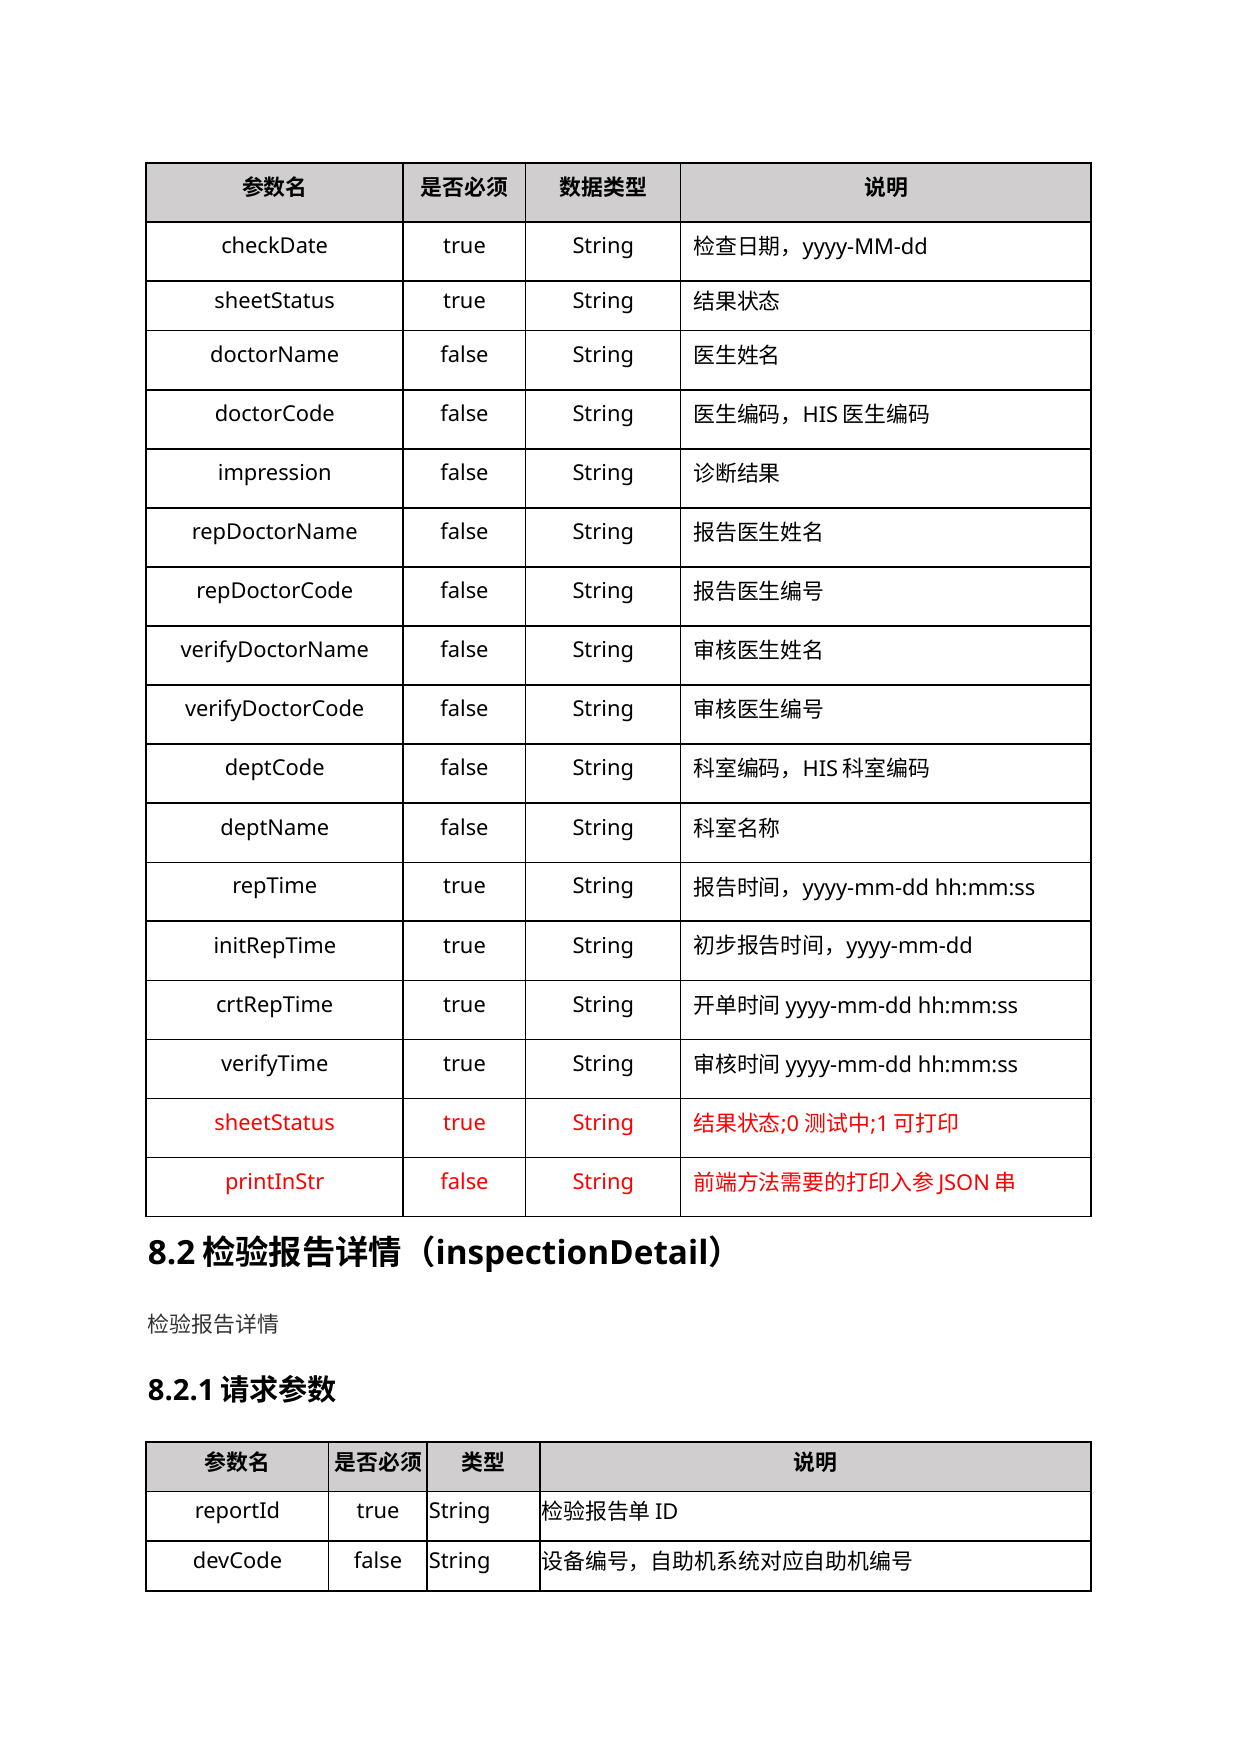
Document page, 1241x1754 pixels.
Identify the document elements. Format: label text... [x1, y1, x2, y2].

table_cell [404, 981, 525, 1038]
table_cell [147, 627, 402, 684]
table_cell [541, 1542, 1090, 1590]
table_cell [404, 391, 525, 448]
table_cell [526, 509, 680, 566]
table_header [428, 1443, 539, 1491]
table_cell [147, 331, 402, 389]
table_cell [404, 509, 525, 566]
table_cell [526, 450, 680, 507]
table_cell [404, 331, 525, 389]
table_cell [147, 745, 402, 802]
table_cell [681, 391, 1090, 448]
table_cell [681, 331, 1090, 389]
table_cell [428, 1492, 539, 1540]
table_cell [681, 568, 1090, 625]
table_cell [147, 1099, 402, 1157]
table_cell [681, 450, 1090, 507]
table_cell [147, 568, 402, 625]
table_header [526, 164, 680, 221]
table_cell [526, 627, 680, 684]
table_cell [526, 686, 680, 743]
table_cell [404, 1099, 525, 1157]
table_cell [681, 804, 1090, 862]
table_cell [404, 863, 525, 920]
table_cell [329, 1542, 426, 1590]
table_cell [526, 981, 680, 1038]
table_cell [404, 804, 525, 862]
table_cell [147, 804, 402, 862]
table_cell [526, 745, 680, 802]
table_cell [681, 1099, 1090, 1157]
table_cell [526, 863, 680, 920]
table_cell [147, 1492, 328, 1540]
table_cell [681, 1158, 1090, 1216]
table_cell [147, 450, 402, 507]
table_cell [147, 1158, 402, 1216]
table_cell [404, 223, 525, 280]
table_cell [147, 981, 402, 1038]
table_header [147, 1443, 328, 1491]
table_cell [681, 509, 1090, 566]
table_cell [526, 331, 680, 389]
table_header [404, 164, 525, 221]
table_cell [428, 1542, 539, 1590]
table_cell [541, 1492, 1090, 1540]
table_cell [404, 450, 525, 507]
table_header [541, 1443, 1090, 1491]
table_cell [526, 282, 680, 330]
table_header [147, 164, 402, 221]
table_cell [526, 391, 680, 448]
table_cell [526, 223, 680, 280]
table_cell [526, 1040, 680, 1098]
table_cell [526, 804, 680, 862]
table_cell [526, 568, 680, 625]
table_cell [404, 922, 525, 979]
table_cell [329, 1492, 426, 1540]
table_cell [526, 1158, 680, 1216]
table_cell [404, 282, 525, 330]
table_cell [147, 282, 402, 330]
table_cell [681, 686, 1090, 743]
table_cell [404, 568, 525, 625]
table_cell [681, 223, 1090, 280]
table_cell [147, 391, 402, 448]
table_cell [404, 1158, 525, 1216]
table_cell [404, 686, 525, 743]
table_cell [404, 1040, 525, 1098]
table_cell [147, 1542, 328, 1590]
text 检验报告详情 [148, 1306, 1092, 1339]
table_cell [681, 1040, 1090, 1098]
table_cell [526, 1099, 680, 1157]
subtitle 8.2.1请求参数 [148, 1355, 1092, 1420]
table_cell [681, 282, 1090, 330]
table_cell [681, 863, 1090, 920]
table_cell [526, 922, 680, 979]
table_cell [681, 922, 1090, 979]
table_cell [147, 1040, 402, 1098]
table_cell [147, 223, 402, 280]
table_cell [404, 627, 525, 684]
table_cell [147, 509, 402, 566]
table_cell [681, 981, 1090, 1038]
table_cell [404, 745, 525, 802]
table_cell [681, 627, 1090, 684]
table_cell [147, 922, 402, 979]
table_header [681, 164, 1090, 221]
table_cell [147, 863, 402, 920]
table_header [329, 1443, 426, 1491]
subtitle 8.2检验报告详情（inspectionDetail） [148, 1217, 1092, 1282]
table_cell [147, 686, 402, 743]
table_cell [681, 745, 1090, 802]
